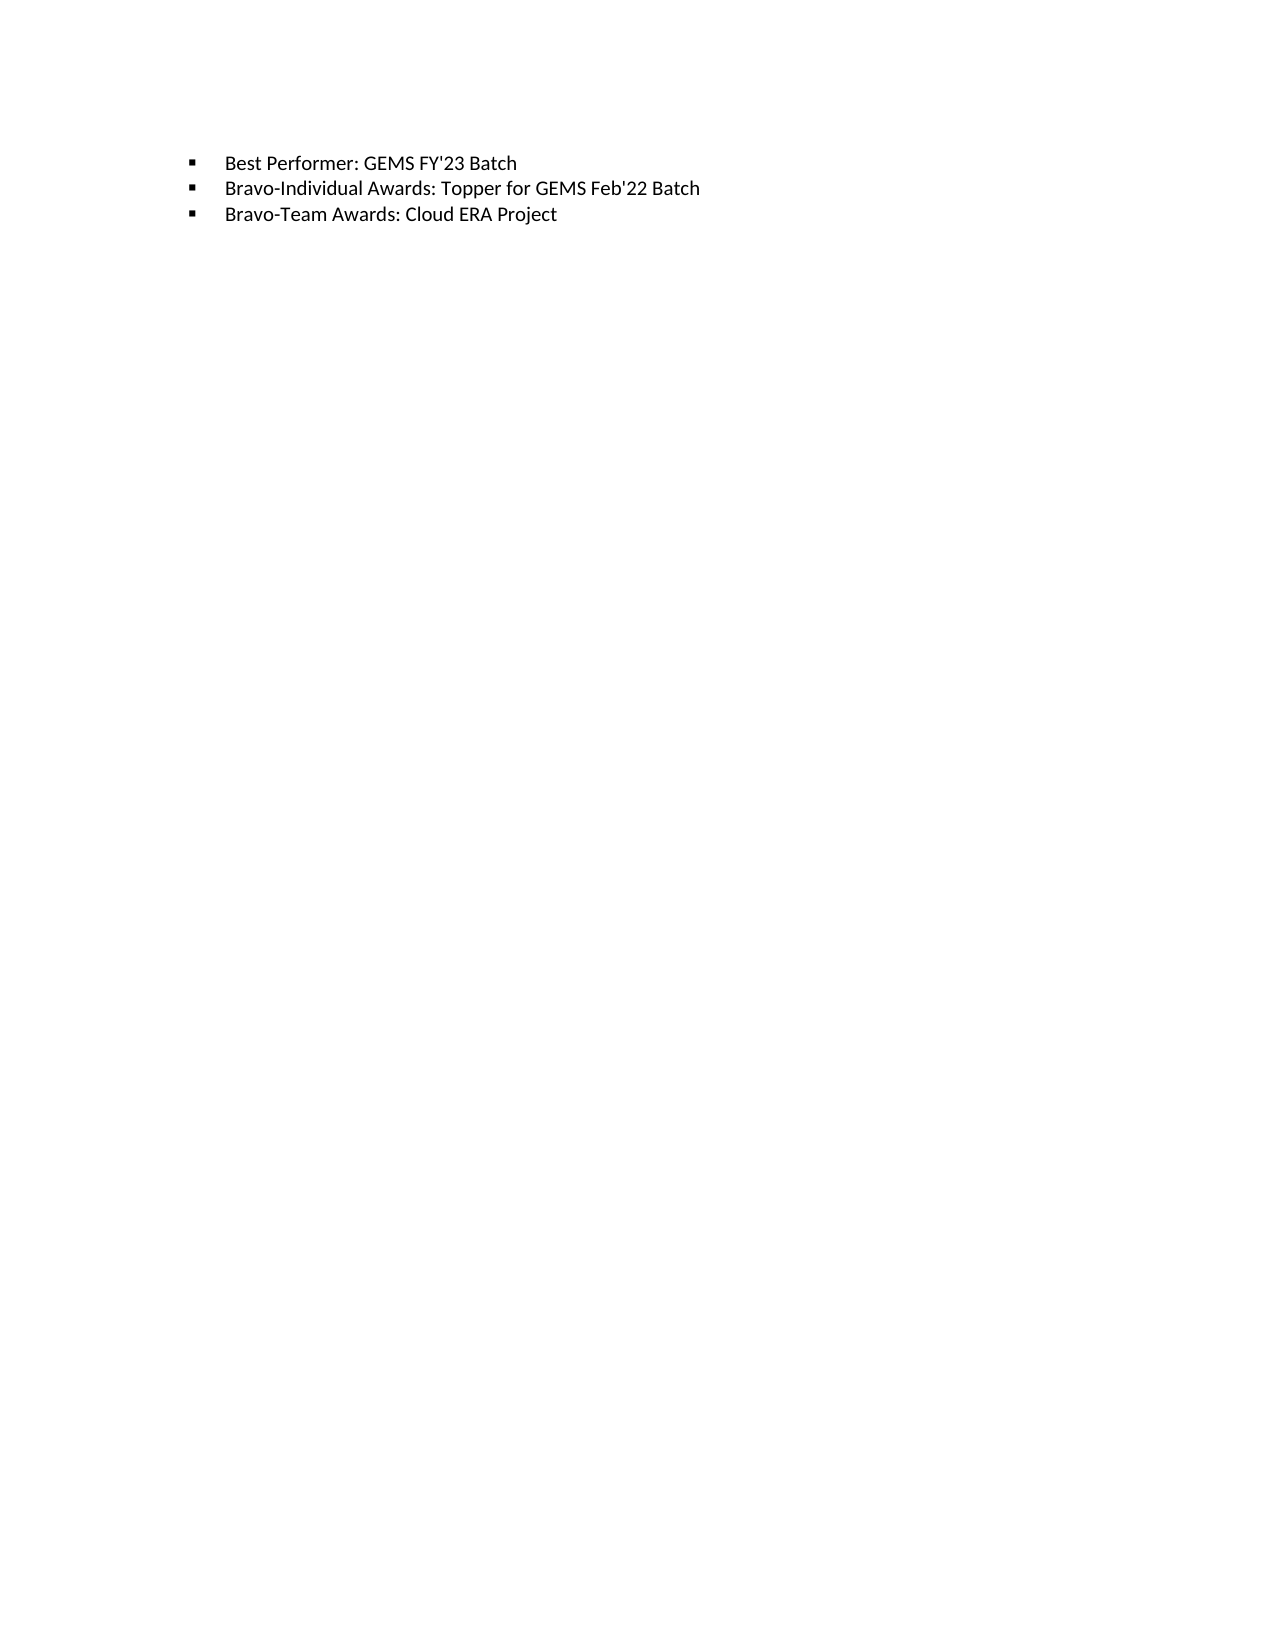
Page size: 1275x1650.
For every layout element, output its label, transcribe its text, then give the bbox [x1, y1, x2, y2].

list Bravo-Team Awards: Cloud ERA Project [187, 201, 1125, 226]
list Bravo-Individual Awards: Topper for GEMS Feb'22 Batch [187, 175, 1125, 201]
list Best Performer: GEMS FY'23 Batch [187, 150, 1125, 175]
